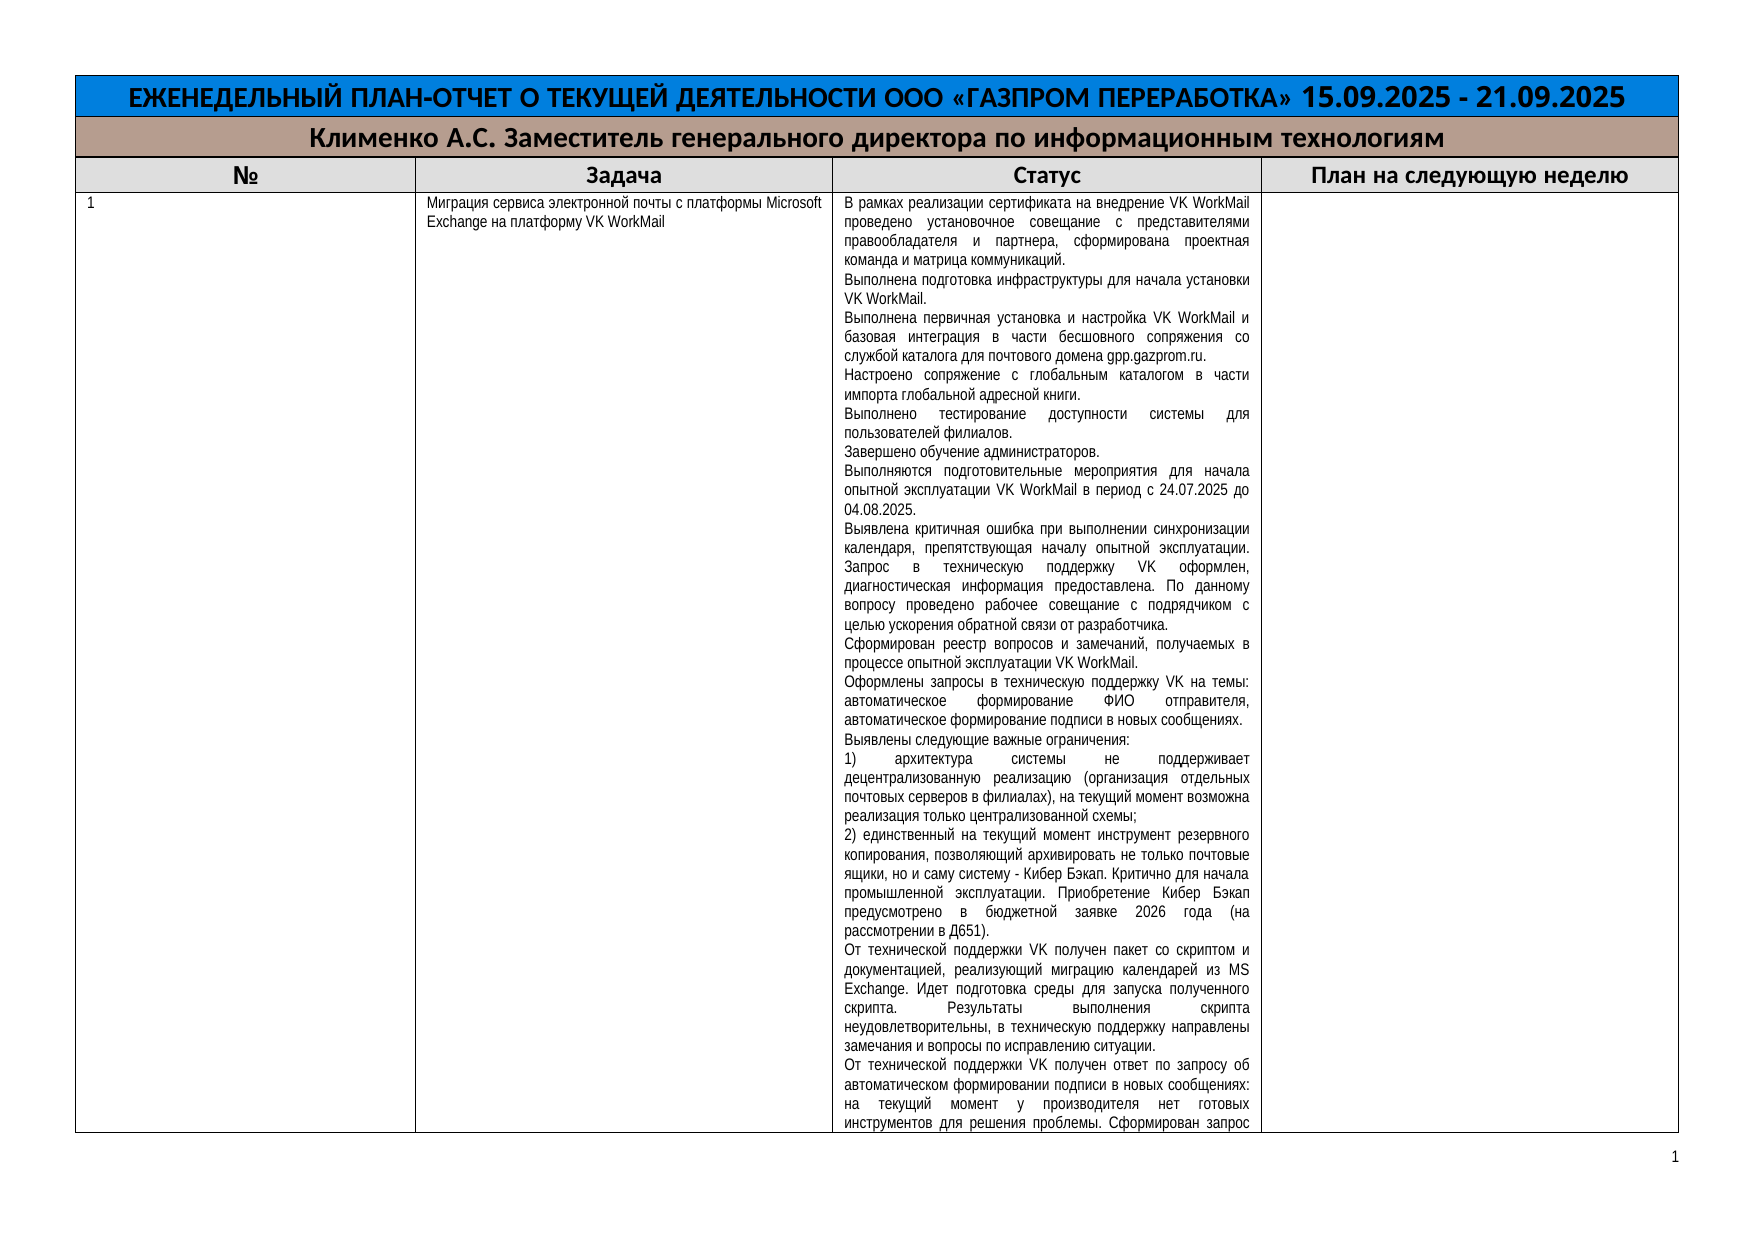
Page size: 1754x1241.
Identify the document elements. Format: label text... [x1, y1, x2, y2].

table_cell Задача [416, 158, 832, 192]
table_cell Клименко А.С. Заместитель генерального директора по информационным технологиям [76, 117, 1678, 156]
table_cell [416, 193, 832, 1132]
table_cell Статус [833, 158, 1261, 192]
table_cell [833, 193, 1261, 1132]
table_cell План на следующую неделю [1262, 158, 1678, 192]
table_cell № [76, 158, 415, 192]
table_cell 1 [76, 193, 415, 1132]
table_header ЕЖЕНЕДЕЛЬНЫЙ ПЛАН-ОТЧЕТ О ТЕКУЩЕЙ ДЕЯТЕЛЬНОСТИ ООО «ГАЗПРОМ ПЕРЕРАБОТКА» 15.09.2025 - 21.09.2025 [76, 76, 1678, 116]
table_cell [1262, 193, 1678, 1132]
